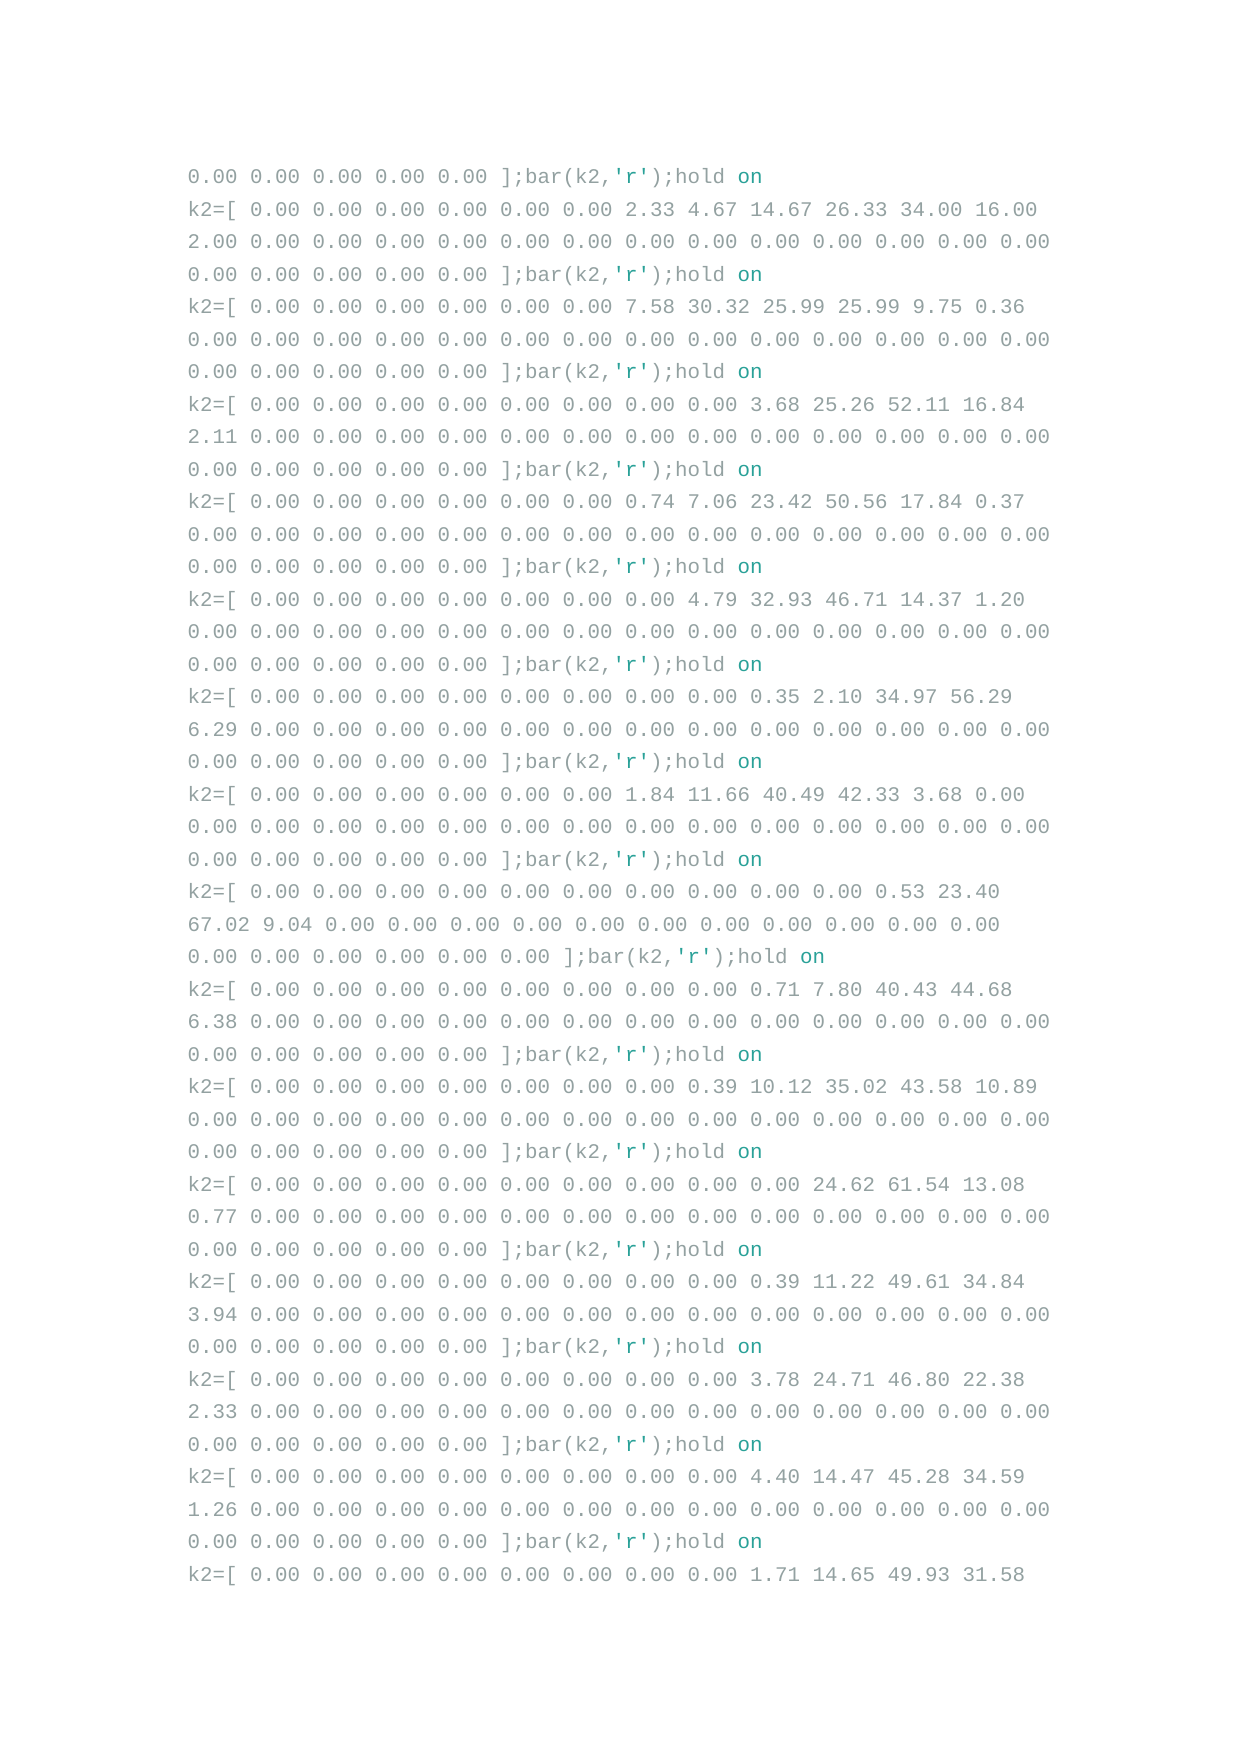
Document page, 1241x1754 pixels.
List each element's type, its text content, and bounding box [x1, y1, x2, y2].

text k2=[ 0.00 0.00 0.00 0.00 0.00 0.00 0.00 0.00 0.71 7.80 40.43 44.68 6.38 0.00 0.00 0.00 0.00 0.00 0.00 0.00 0.00 0.00 0.00 0.00 0.00 0.00 0.00 0.00 0.00 0.00 0.00 ];bar(k2,'r');hold on [187, 974, 1053, 1072]
text k2=[ 0.00 0.00 0.00 0.00 0.00 0.00 0.00 0.39 10.12 35.02 43.58 10.89 0.00 0.00 0.00 0.00 0.00 0.00 0.00 0.00 0.00 0.00 0.00 0.00 0.00 0.00 0.00 0.00 0.00 0.00 0.00 ];bar(k2,'r');hold on [187, 1072, 1053, 1169]
text k2=[ 0.00 0.00 0.00 0.00 0.00 0.00 0.00 0.00 0.39 11.22 49.61 34.84 3.94 0.00 0.00 0.00 0.00 0.00 0.00 0.00 0.00 0.00 0.00 0.00 0.00 0.00 0.00 0.00 0.00 0.00 0.00 ];bar(k2,'r');hold on [187, 1267, 1053, 1364]
text k2=[ 0.00 0.00 0.00 0.00 0.00 0.00 0.74 7.06 23.42 50.56 17.84 0.37 0.00 0.00 0.00 0.00 0.00 0.00 0.00 0.00 0.00 0.00 0.00 0.00 0.00 0.00 0.00 0.00 0.00 0.00 0.00 ];bar(k2,'r');hold on [187, 487, 1053, 584]
text k2=[ 0.00 0.00 0.00 0.00 0.00 0.00 0.00 0.00 0.00 0.00 0.53 23.40 67.02 9.04 0.00 0.00 0.00 0.00 0.00 0.00 0.00 0.00 0.00 0.00 0.00 0.00 0.00 0.00 0.00 0.00 0.00 ];bar(k2,'r');hold on [187, 877, 1053, 974]
text k2=[ 0.00 0.00 0.00 0.00 0.00 0.00 0.00 0.00 0.00 24.62 61.54 13.08 0.77 0.00 0.00 0.00 0.00 0.00 0.00 0.00 0.00 0.00 0.00 0.00 0.00 0.00 0.00 0.00 0.00 0.00 0.00 ];bar(k2,'r');hold on [187, 1169, 1053, 1267]
text k2=[ 0.00 0.00 0.00 0.00 0.00 0.00 0.00 0.00 3.68 25.26 52.11 16.84 2.11 0.00 0.00 0.00 0.00 0.00 0.00 0.00 0.00 0.00 0.00 0.00 0.00 0.00 0.00 0.00 0.00 0.00 0.00 ];bar(k2,'r');hold on [187, 389, 1053, 487]
text k2=[ 0.00 0.00 0.00 0.00 0.00 0.00 0.00 0.00 4.40 14.47 45.28 34.59 1.26 0.00 0.00 0.00 0.00 0.00 0.00 0.00 0.00 0.00 0.00 0.00 0.00 0.00 0.00 0.00 0.00 0.00 0.00 ];bar(k2,'r');hold on [187, 1462, 1053, 1559]
text k2=[ 0.00 0.00 0.00 0.00 0.00 0.00 0.00 0.00 3.78 24.71 46.80 22.38 2.33 0.00 0.00 0.00 0.00 0.00 0.00 0.00 0.00 0.00 0.00 0.00 0.00 0.00 0.00 0.00 0.00 0.00 0.00 ];bar(k2,'r');hold on [187, 1364, 1053, 1462]
text k2=[ 0.00 0.00 0.00 0.00 0.00 0.00 7.58 30.32 25.99 25.99 9.75 0.36 0.00 0.00 0.00 0.00 0.00 0.00 0.00 0.00 0.00 0.00 0.00 0.00 0.00 0.00 0.00 0.00 0.00 0.00 0.00 ];bar(k2,'r');hold on [187, 292, 1053, 389]
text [187, 162, 1053, 194]
text k2=[ 0.00 0.00 0.00 0.00 0.00 0.00 0.00 4.79 32.93 46.71 14.37 1.20 0.00 0.00 0.00 0.00 0.00 0.00 0.00 0.00 0.00 0.00 0.00 0.00 0.00 0.00 0.00 0.00 0.00 0.00 0.00 ];bar(k2,'r');hold on [187, 584, 1053, 682]
text k2=[ 0.00 0.00 0.00 0.00 0.00 0.00 1.84 11.66 40.49 42.33 3.68 0.00 0.00 0.00 0.00 0.00 0.00 0.00 0.00 0.00 0.00 0.00 0.00 0.00 0.00 0.00 0.00 0.00 0.00 0.00 0.00 ];bar(k2,'r');hold on [187, 779, 1053, 877]
text k2=[ 0.00 0.00 0.00 0.00 0.00 0.00 2.33 4.67 14.67 26.33 34.00 16.00 2.00 0.00 0.00 0.00 0.00 0.00 0.00 0.00 0.00 0.00 0.00 0.00 0.00 0.00 0.00 0.00 0.00 0.00 0.00 ];bar(k2,'r');hold on [187, 194, 1053, 292]
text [187, 1559, 1053, 1592]
text k2=[ 0.00 0.00 0.00 0.00 0.00 0.00 0.00 0.00 0.35 2.10 34.97 56.29 6.29 0.00 0.00 0.00 0.00 0.00 0.00 0.00 0.00 0.00 0.00 0.00 0.00 0.00 0.00 0.00 0.00 0.00 0.00 ];bar(k2,'r');hold on [187, 682, 1053, 779]
